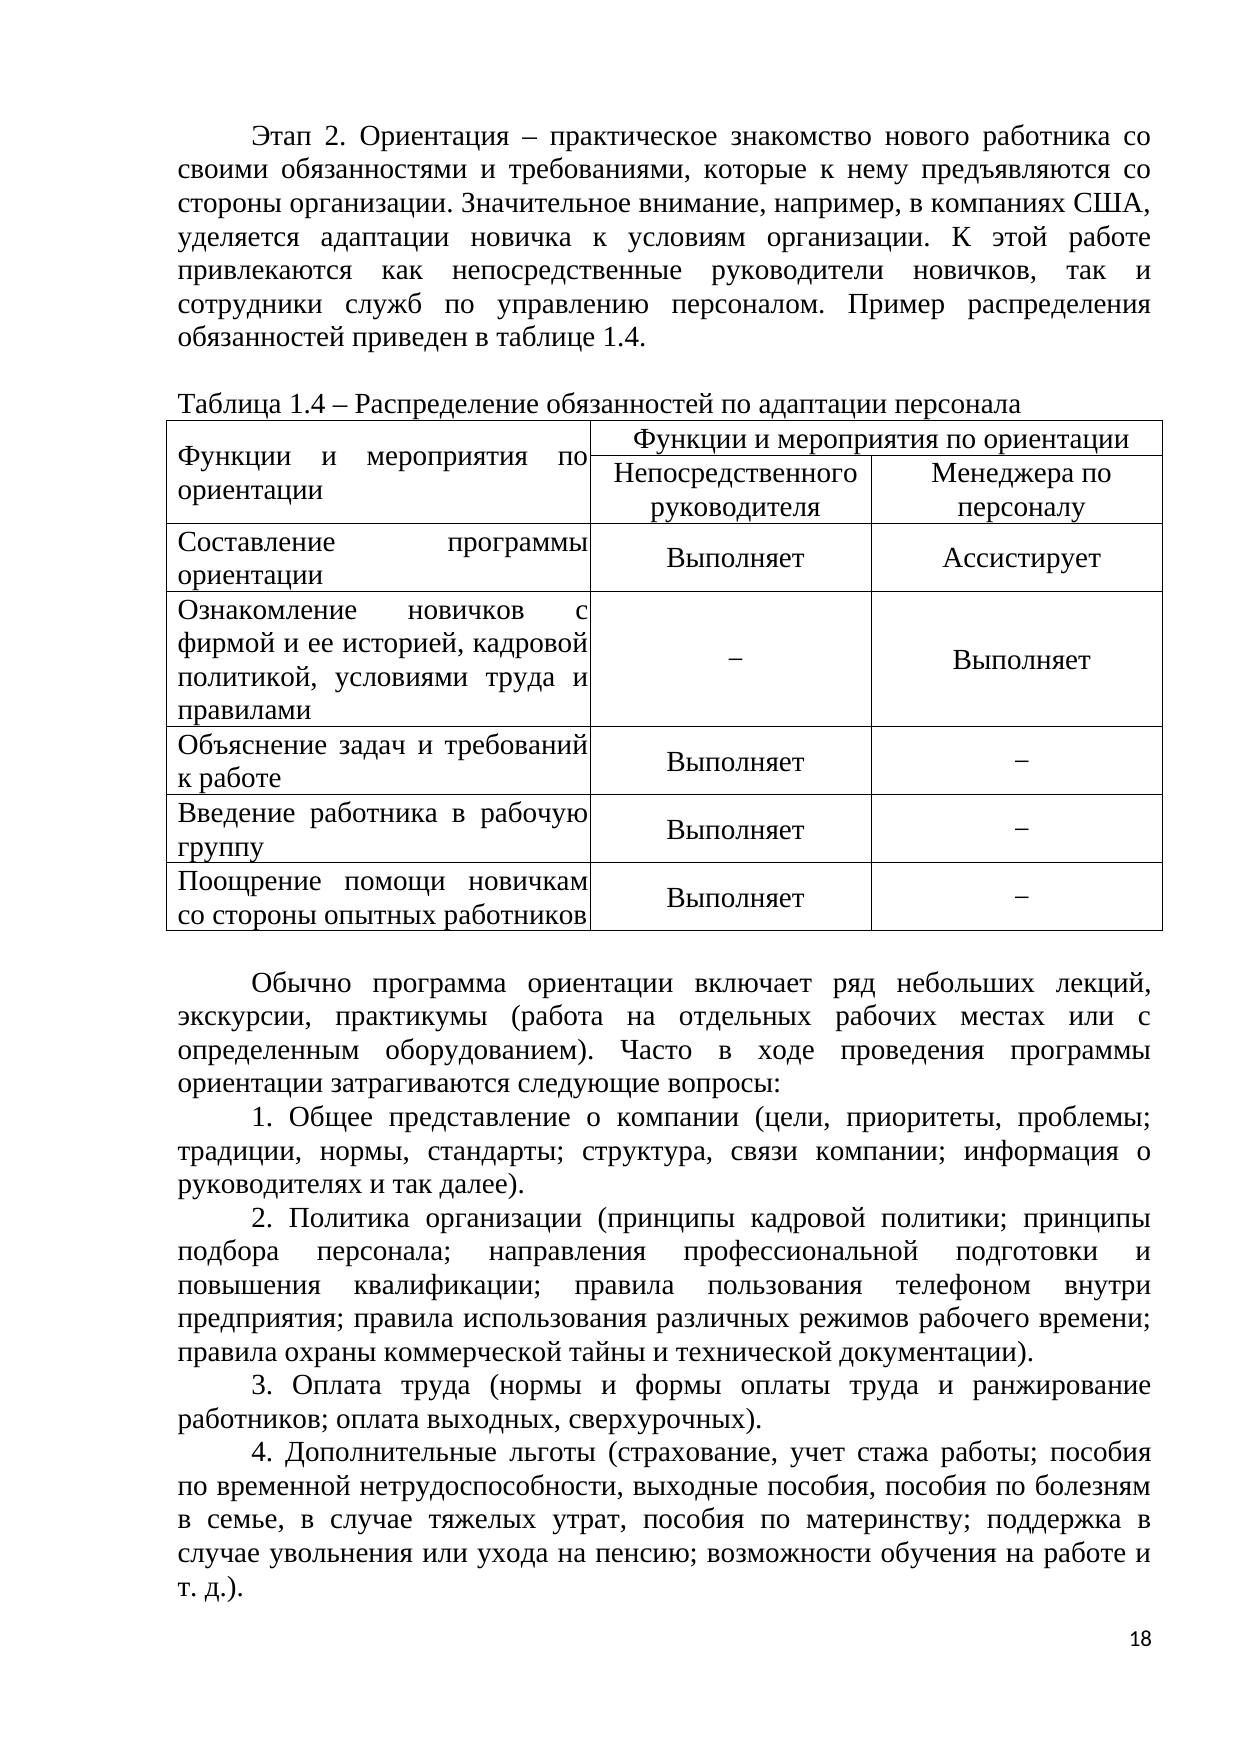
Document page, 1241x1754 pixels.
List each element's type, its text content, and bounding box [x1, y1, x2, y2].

table_cell Непосредственного руководителя [591, 456, 871, 523]
table_cell Ознакомление новичков с фирмой и ее историей, кадровой политикой, условиями труда и правилами [167, 592, 590, 726]
text Таблица 1.4 – Распределение обязанностей по адаптации персонала [177, 386, 1152, 420]
text 2. Политика организации (принципы кадровой политики; принципы подбора персонала; направления профессиональной подготовки и повышения квалификации; правила пользования телефоном внутри предприятия; правила использования различных режимов рабочего времени; правила охраны коммерческой тайны и технической документации). [177, 1200, 1152, 1367]
table_cell − [872, 863, 1162, 930]
text Обычно программа ориентации включает ряд небольших лекций, экскурсии, практикумы (работа на отдельных рабочих местах или с определенным оборудованием). Часто в ходе проведения программы ориентации затрагиваются следующие вопросы: [177, 965, 1152, 1099]
table_cell − [591, 592, 871, 726]
text 3. Оплата труда (нормы и формы оплаты труда и ранжирование работников; оплата выходных, сверхурочных). [177, 1367, 1152, 1434]
table_cell Выполняет [872, 592, 1162, 726]
text 4. Дополнительные льготы (страхование, учет стажа работы; пособия по временной нетрудоспособности, выходные пособия, пособия по болезням в семье, в случае тяжелых утрат, пособия по материнству; поддержка в случае увольнения или ухода на пенсию; возможности обучения на работе и т. д.). [177, 1434, 1152, 1602]
table_cell Введение работника в рабочую группу [167, 795, 590, 862]
table_cell − [872, 795, 1162, 862]
table_cell Поощрение помощи новичкам со стороны опытных работников [167, 863, 590, 930]
table_cell Выполняет [591, 727, 871, 794]
table_cell Выполняет [591, 795, 871, 862]
table_cell Объяснение задач и требований к работе [167, 727, 590, 794]
table_cell Выполняет [591, 863, 871, 930]
table_header Функции и мероприятия по ориентации [167, 421, 590, 523]
table_header Функции и мероприятия по ориентации [591, 421, 1162, 454]
table_cell − [872, 727, 1162, 794]
text Этап 2. Ориентация – практическое знакомство нового работника со своими обязанностями и требованиями, которые к нему предъявляются со стороны организации. Значительное внимание, например, в компаниях США, уделяется адаптации новичка к условиям организации. К этой работе привлекаются как непосредственные руководители новичков, так и сотрудники служб по управлению персоналом. Пример распределения обязанностей приведен в таблице 1.4. [177, 118, 1152, 353]
table_cell Менеджера по персоналу [872, 456, 1162, 523]
table_cell Ассистирует [872, 524, 1162, 591]
table_cell Составление программы ориентации [167, 524, 590, 591]
table_cell Выполняет [591, 524, 871, 591]
text 1. Общее представление о компании (цели, приоритеты, проблемы; традиции, нормы, стандарты; структура, связи компании; информация о руководителях и так далее). [177, 1099, 1152, 1200]
